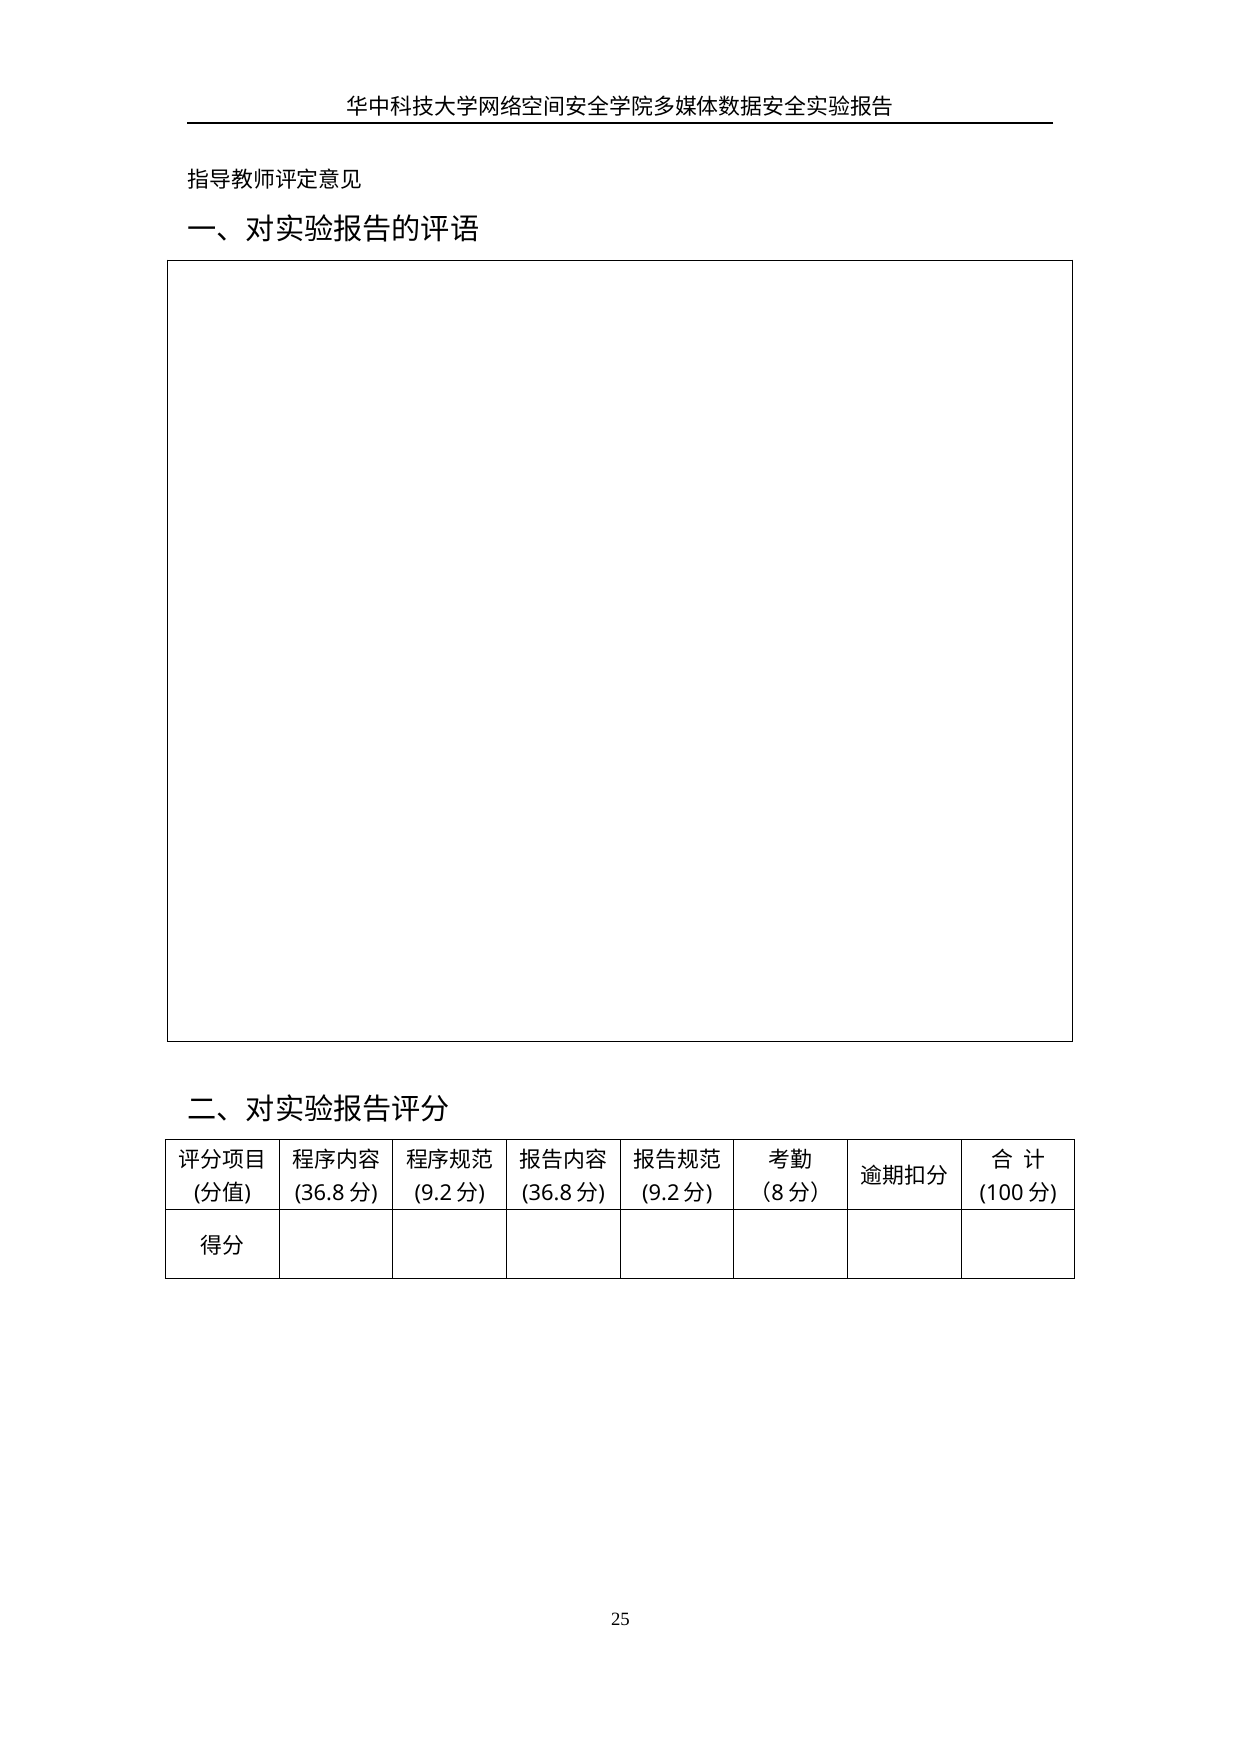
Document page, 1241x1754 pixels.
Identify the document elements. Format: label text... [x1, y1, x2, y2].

table_cell [848, 1210, 961, 1278]
text 指导教师评定意见 [187, 162, 1053, 194]
table_header 评分项目 (分值) [166, 1140, 279, 1208]
table_header [168, 261, 1072, 1041]
table_header 程序规范 (9.2分) [393, 1140, 506, 1208]
table_cell [507, 1210, 620, 1278]
table_cell [962, 1210, 1074, 1278]
table_header 报告内容 (36.8分) [507, 1140, 620, 1208]
table_header 逾期扣分 [848, 1140, 961, 1208]
table_header 程序内容 (36.8分) [280, 1140, 392, 1208]
table_cell 得分 [166, 1210, 279, 1278]
text 二、对实验报告评分 [187, 1074, 1053, 1139]
table_cell [280, 1210, 392, 1278]
text 一、对实验报告的评语 [187, 194, 1053, 259]
table_cell [393, 1210, 506, 1278]
table_header 考勤 （8分） [734, 1140, 847, 1208]
table_header 合 计 (100分) [962, 1140, 1074, 1208]
table_header 报告规范 (9.2分) [621, 1140, 733, 1208]
table_cell [621, 1210, 733, 1278]
table_cell [734, 1210, 847, 1278]
